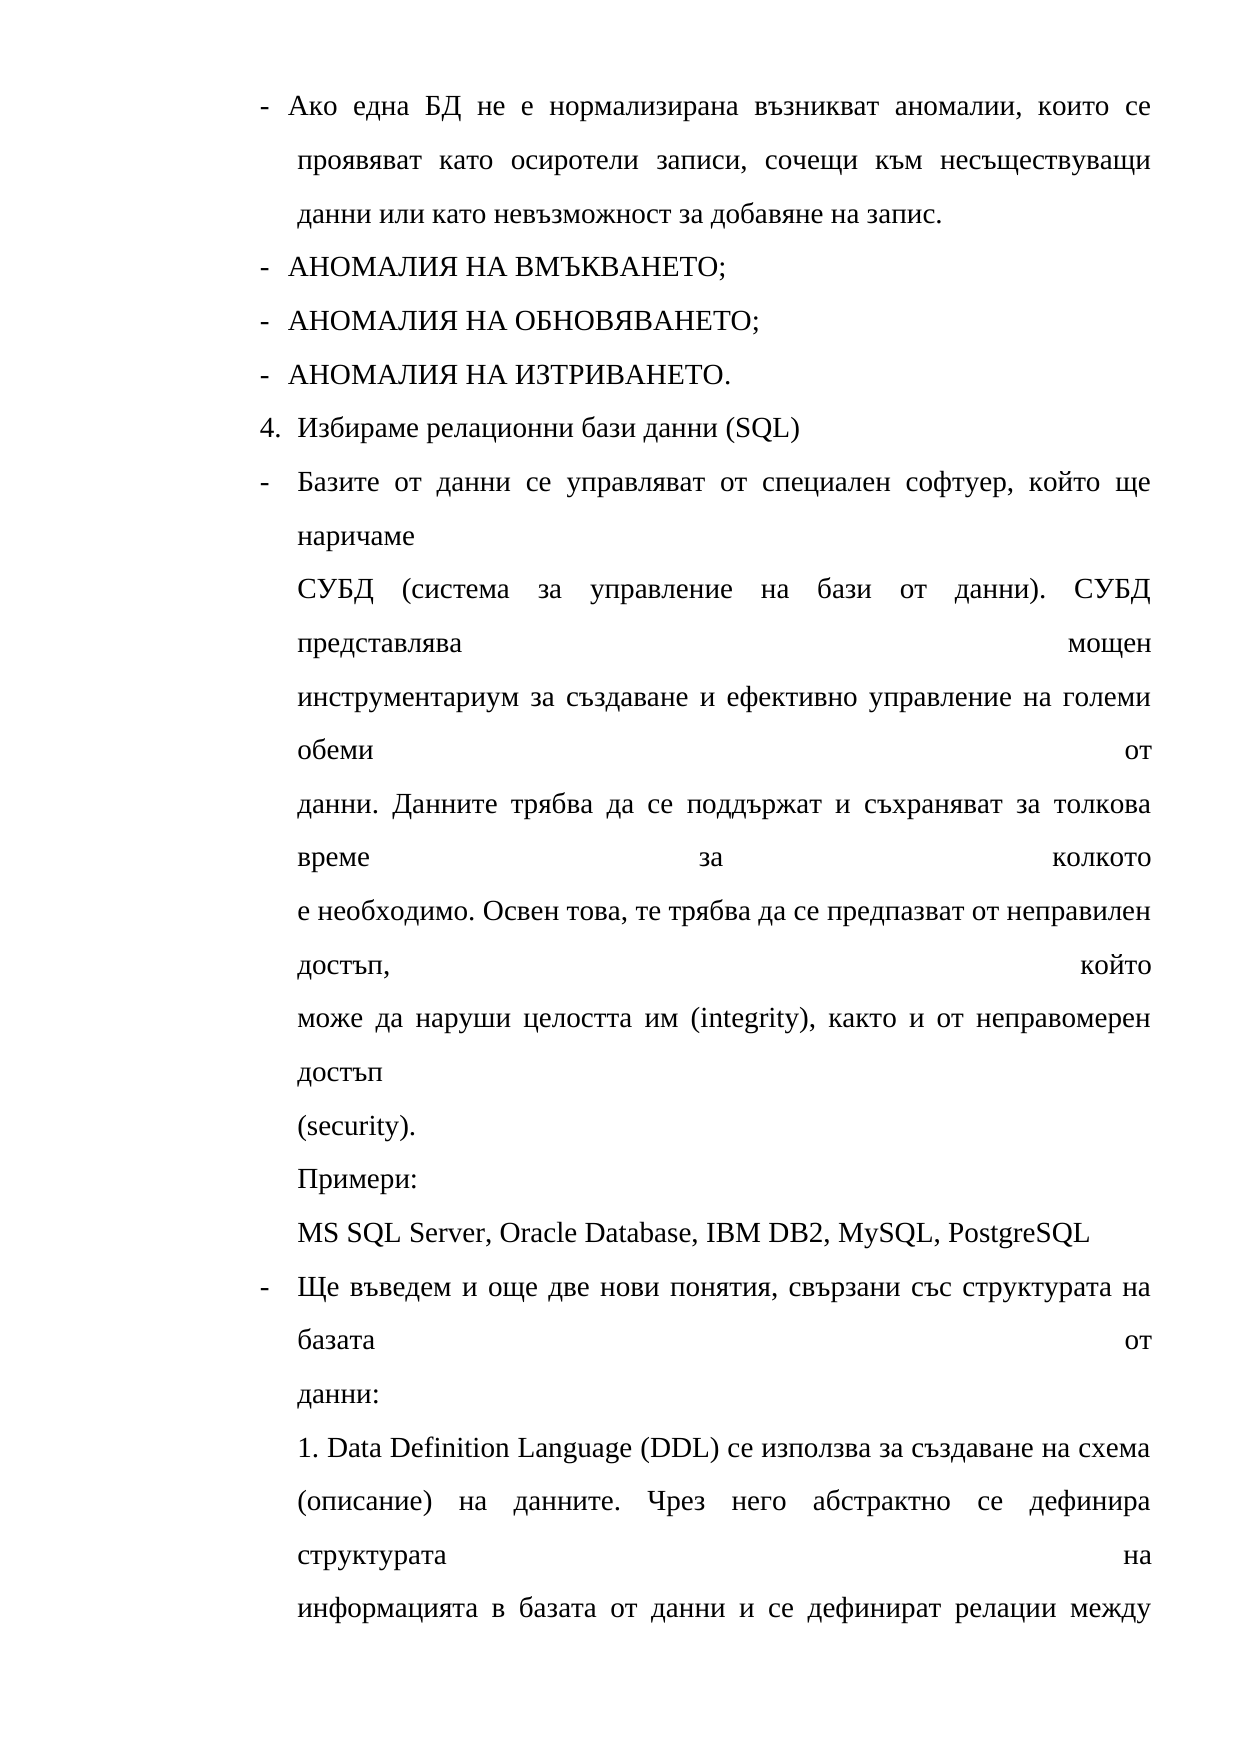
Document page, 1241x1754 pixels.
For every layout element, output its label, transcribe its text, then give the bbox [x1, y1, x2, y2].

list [259, 1269, 1152, 1624]
list Базите от данни се управляват от специален софтуер, който ще наричаме СУБД (система за управление на бази от данни). СУБД представлява мощен инструментариум за създаване и ефективно управление на големи обеми от данни. Данните трябва да се поддържат и съхраняват за толкова време за колкото е необходимо. Освен това, те трябва да се предпазват от неправилен достъп, който може да наруши целостта им (integrity), както и от неправомерен достъп (security). Примери: MS SQL Server, Oracle Database, IBM DB2, MySQL, PostgreSQL [259, 464, 1152, 1249]
list АНОМАЛИЯ НА ВМЪКВАНЕТО; [259, 249, 1152, 283]
list АНОМАЛИЯ НА ОБНОВЯВАНЕТО; [259, 303, 1152, 337]
list Избираме релационни бази данни (SQL) [259, 410, 1152, 444]
list Ако една БД не е нормализирана възникват аномалии, които се проявяват като осиротели записи, сочещи към несъществуващи данни или като невъзможност за добавяне на запис. [259, 88, 1152, 229]
list АНОМАЛИЯ НА ИЗТРИВАНЕТО. [259, 357, 1152, 390]
